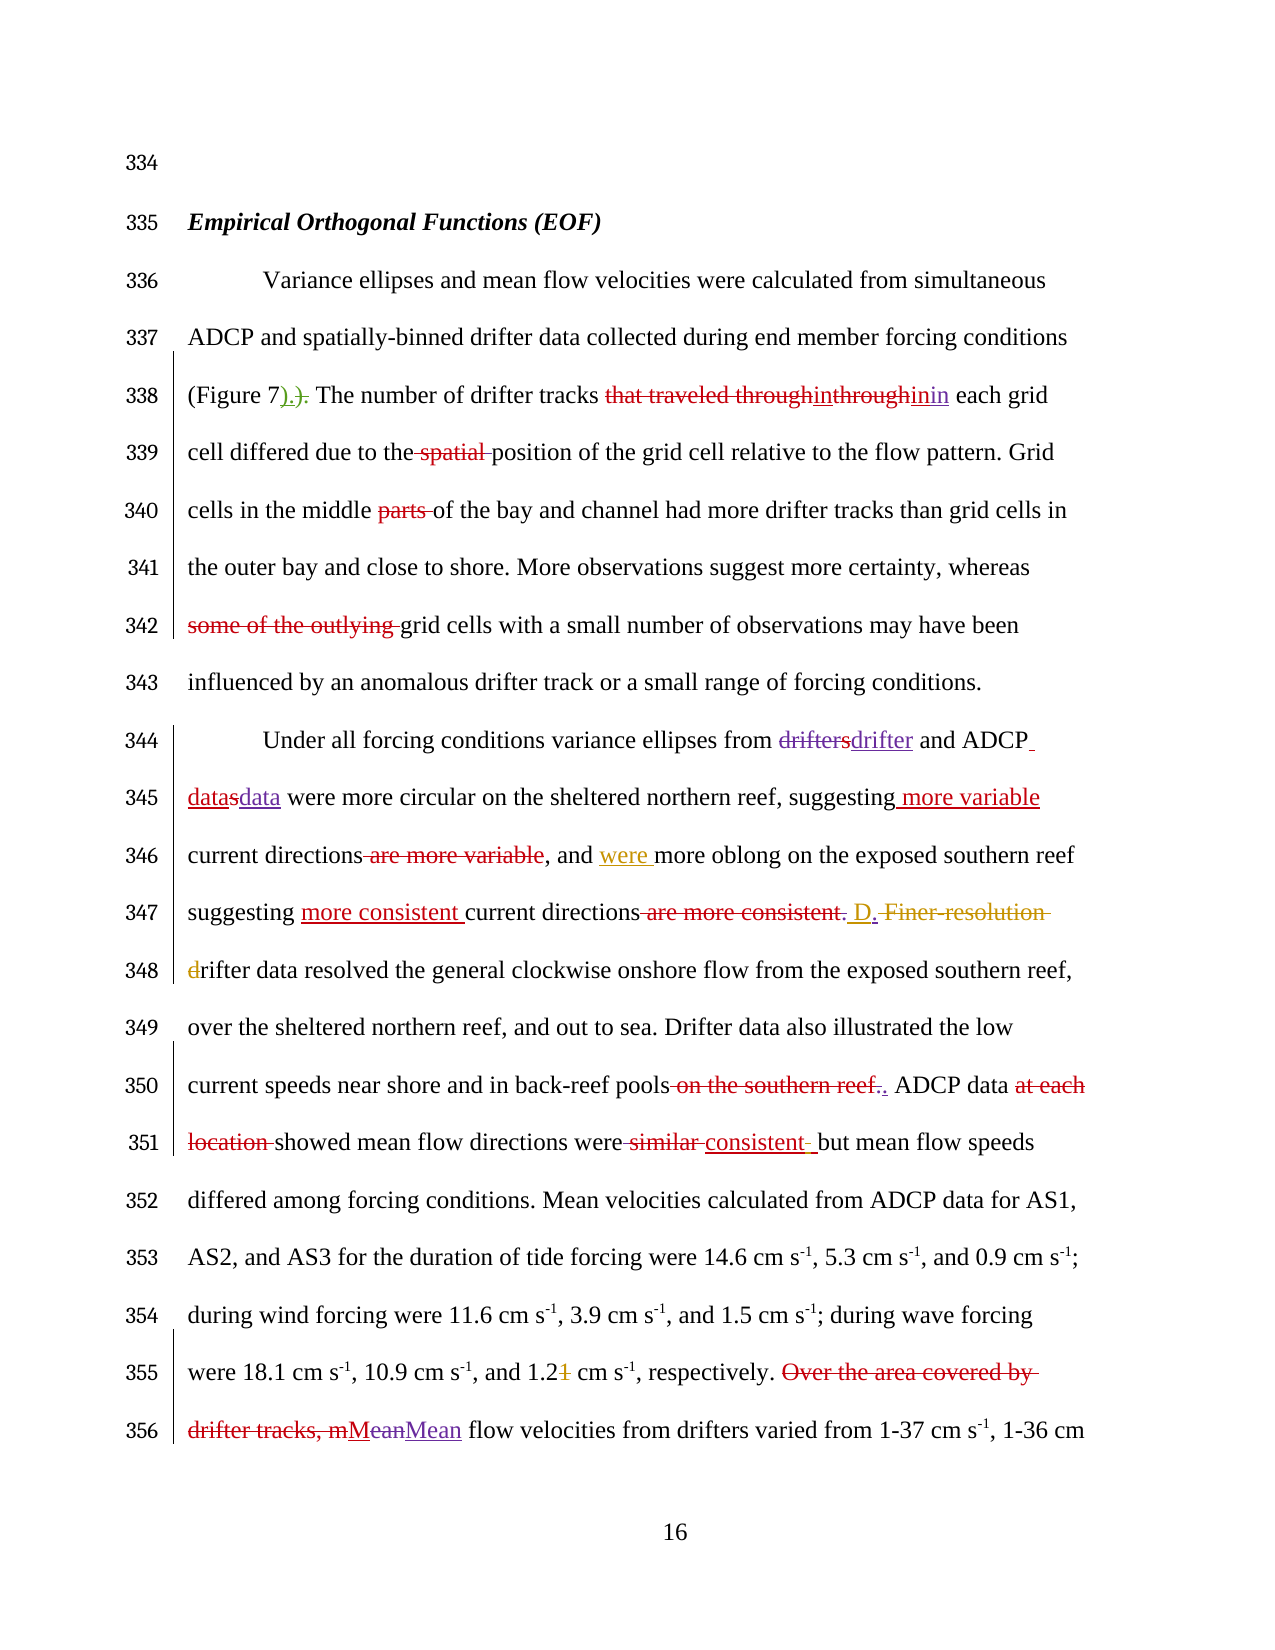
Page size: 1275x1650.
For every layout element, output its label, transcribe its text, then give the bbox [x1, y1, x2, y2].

text Variance ellipses and mean flow velocities were calculated from simultaneous ADCP and spatially-binned drifter data collected during end member forcing conditions (Figure 7 The number of drifter tracks each grid cell differed due to theposition of the grid cell relative to the flow pattern. Grid cells in the middle of the bay and channel had more drifter tracks than grid cells in the outer bay and close to shore. More observations suggest more certainty, whereas grid cells with a small number of observations may have been influenced by an anomalous drifter track or a small range of forcing conditions. [187, 265, 1087, 696]
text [187, 725, 1087, 1444]
subtitle Empirical Orthogonal Functions (EOF) [187, 207, 1087, 236]
